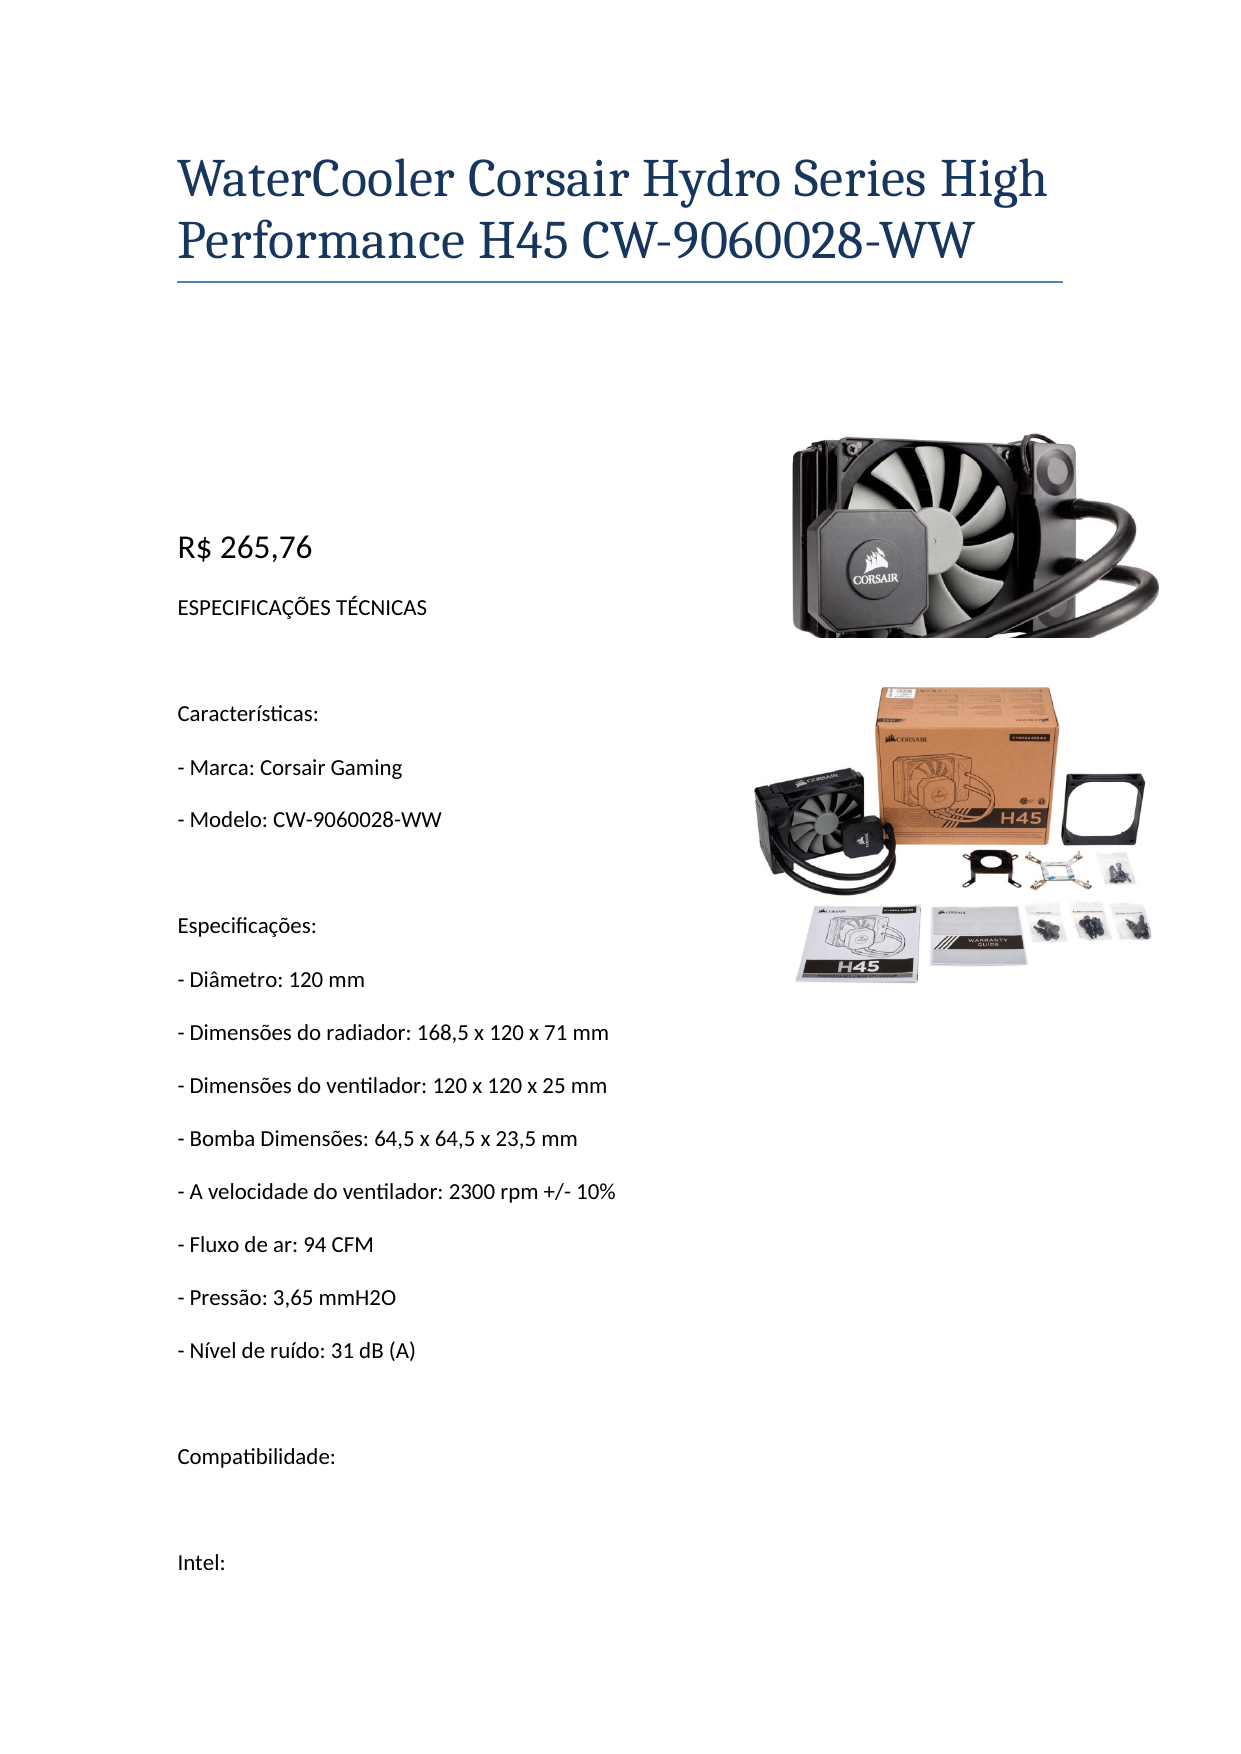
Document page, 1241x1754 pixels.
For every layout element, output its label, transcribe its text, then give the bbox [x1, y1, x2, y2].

text - Modelo: CW-9060028-WW [177, 806, 753, 834]
text - Dimensões do ventilador: 120 x 120 x 25 mm [177, 1071, 1063, 1099]
text - Pressão: 3,65 mmH2O [177, 1283, 1063, 1311]
text - Fluxo de ar: 94 CFM [177, 1230, 1063, 1258]
text - A velocidade do ventilador: 2300 rpm +/- 10% [177, 1177, 1063, 1205]
text - Diâmetro: 120 mm [177, 965, 753, 993]
text Intel: [177, 1548, 1063, 1576]
text Características: [177, 699, 753, 728]
text - Dimensões do radiador: 168,5 x 120 x 71 mm [177, 1018, 1063, 1046]
text Compatibilidade: [177, 1442, 1063, 1470]
text ESPECIFICAÇÕES TÉCNICAS [177, 593, 790, 622]
text - Bomba Dimensões: 64,5 x 64,5 x 23,5 mm [177, 1124, 1063, 1152]
text - Marca: Corsair Gaming [177, 753, 753, 781]
picture [753, 371, 1160, 1038]
text - Nível de ruído: 31 dB (A) [177, 1336, 1063, 1364]
title WaterCooler Corsair Hydro Series High Performance H45 CW-9060028-WW [177, 148, 1063, 281]
text R$ 265,76 [177, 526, 790, 567]
text Especificações: [177, 912, 753, 940]
